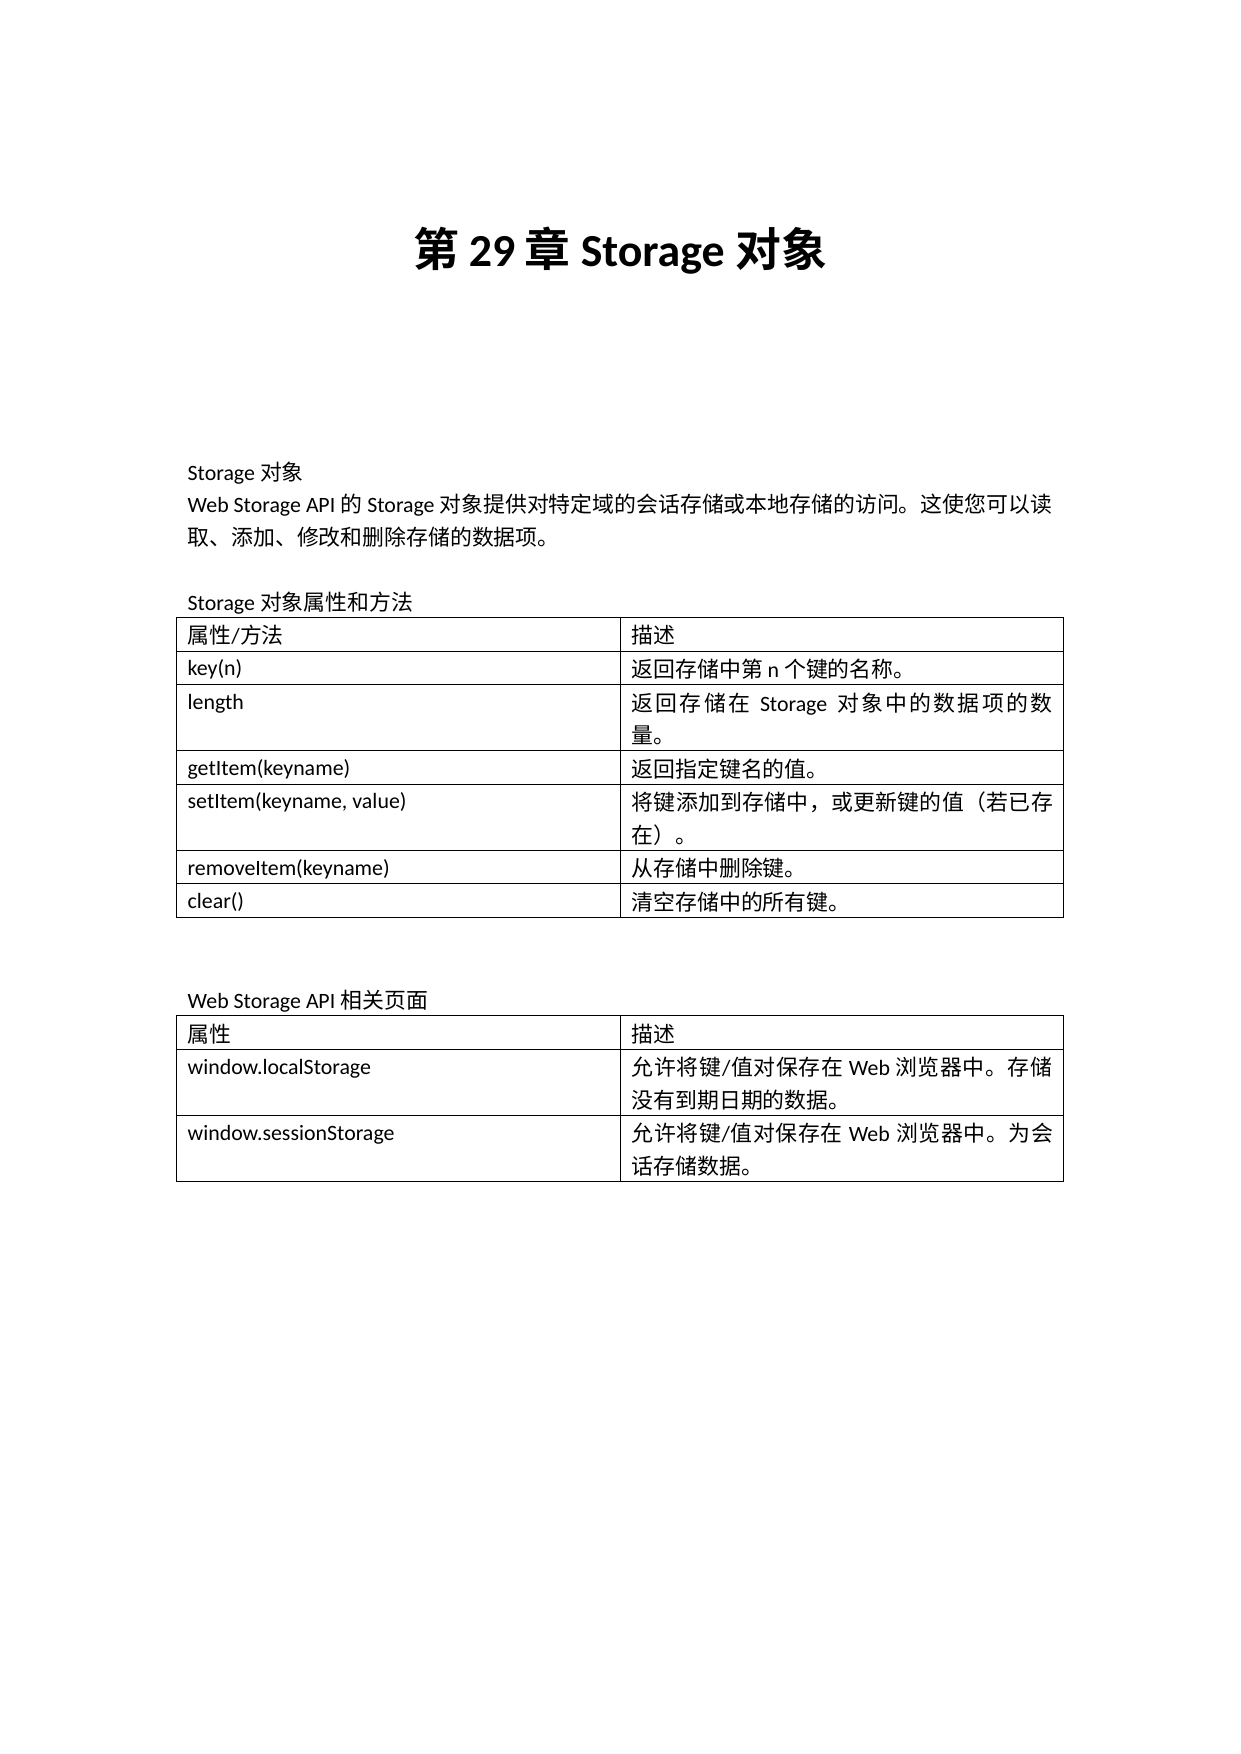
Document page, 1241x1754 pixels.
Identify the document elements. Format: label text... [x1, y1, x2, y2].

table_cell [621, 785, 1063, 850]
subtitle 第29章 Storage 对象 [187, 197, 1053, 295]
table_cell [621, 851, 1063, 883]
text Web Storage API 相关页面 [187, 983, 1053, 1015]
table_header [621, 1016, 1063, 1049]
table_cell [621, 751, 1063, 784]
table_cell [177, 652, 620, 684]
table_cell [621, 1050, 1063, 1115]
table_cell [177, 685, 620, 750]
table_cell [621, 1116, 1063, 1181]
text Storage 对象 [187, 454, 1053, 487]
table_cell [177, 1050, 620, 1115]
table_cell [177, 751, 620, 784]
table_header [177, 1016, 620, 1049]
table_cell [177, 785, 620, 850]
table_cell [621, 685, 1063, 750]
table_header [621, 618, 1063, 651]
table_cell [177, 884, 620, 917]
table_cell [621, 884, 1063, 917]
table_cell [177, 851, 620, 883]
text Storage 对象属性和方法 [187, 584, 1053, 617]
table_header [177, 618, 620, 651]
text Web Storage API 的 Storage 对象提供对特定域的会话存储或本地存储的访问。这使您可以读取、添加、修改和删除存储的数据项。 [187, 487, 1053, 552]
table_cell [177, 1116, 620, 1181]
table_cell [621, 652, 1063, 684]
